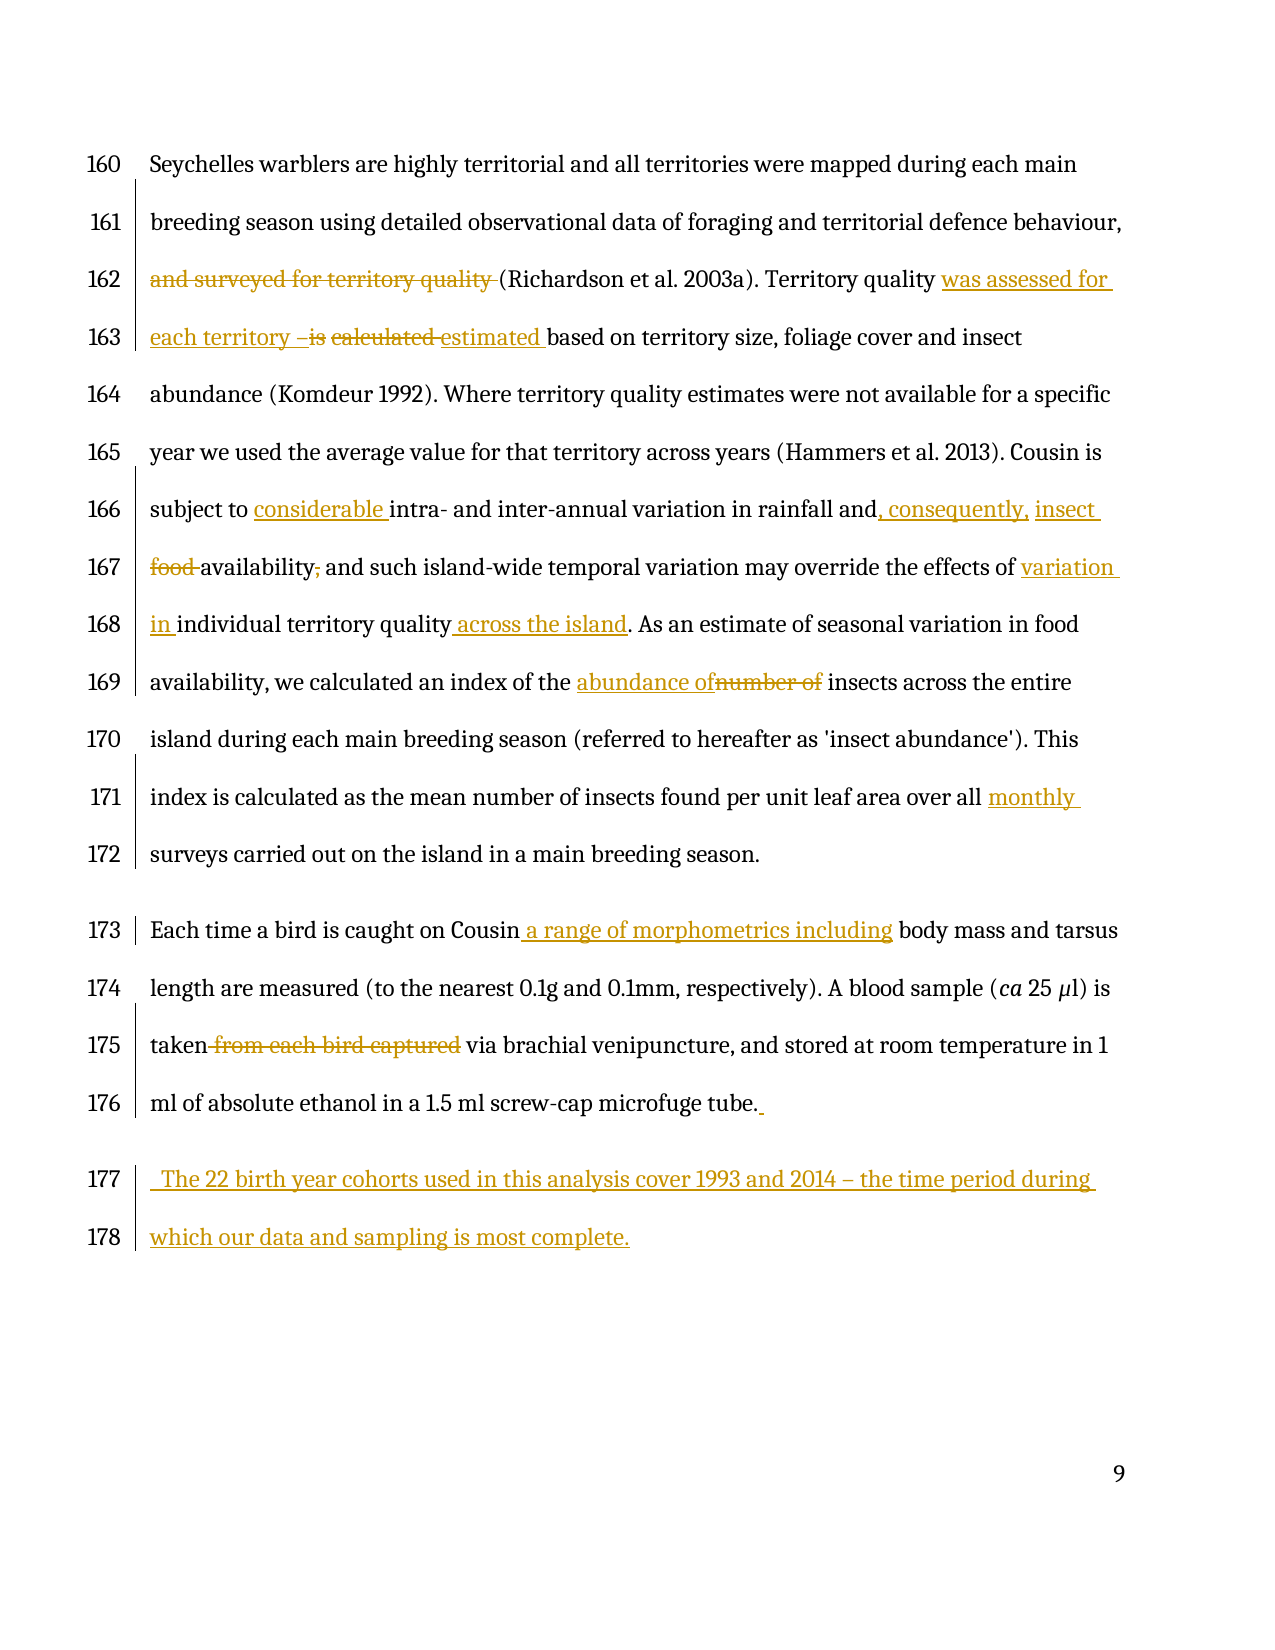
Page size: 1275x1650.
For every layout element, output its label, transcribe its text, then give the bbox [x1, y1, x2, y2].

text Each time a bird is caught on Cousin body mass and tarsus length are measured (to the nearest 0.1g and 0.1mm, respectively). A blood sample (ca 25 l) is taken via brachial venipuncture, and stored at room temperature in 1 ml of absolute ethanol in a 1.5 ml screw-cap microfuge tube. [150, 916, 1125, 1117]
text Seychelles warblers are highly territorial and all territories were mapped during each main breeding season using detailed observational data of foraging and territorial defence behaviour, (Richardson et al. 2003a). Territory quality based on territory size, foliage cover and insect abundance (Komdeur 1992). Where territory quality estimates were not available for a specific year we used the average value for that territory across years (Hammers et al. 2013). Cousin is subject to intra- and inter-annual variation in rainfall and availability and such island-wide temporal variation may override the effects of individual territory quality. As an estimate of seasonal variation in food availability, we calculated an index of the insects across the entire island during each main breeding season (referred to hereafter as 'insect abundance'). This index is calculated as the mean number of insects found per unit leaf area over all surveys carried out on the island in a main breeding season. [150, 150, 1125, 869]
